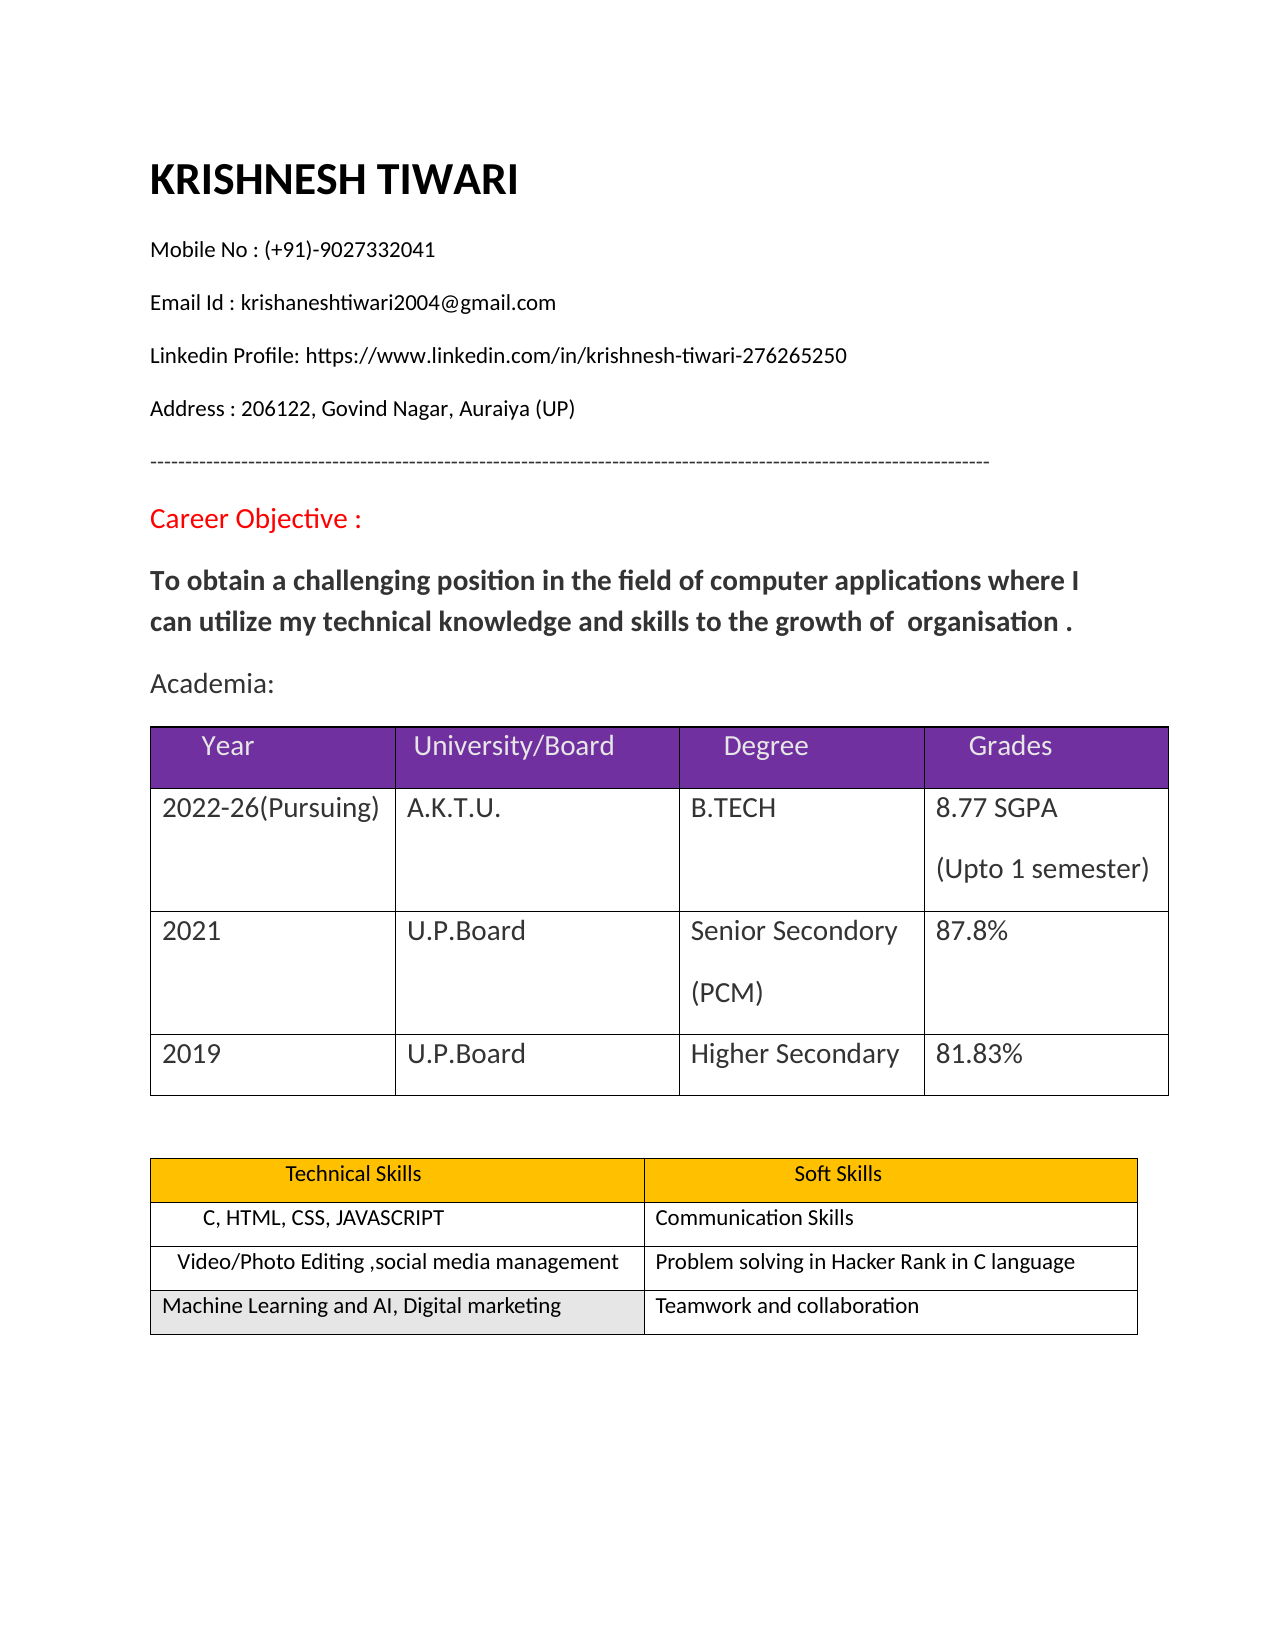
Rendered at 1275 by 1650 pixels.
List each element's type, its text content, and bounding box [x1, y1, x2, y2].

text ------------------------------------------------------------------------------------------------------------------------ [150, 447, 1125, 475]
table_cell C, HTML, CSS, JAVASCRIPT [151, 1203, 644, 1246]
table_cell Senior Secondory (PCM) [680, 912, 924, 1034]
table_cell Teamwork and collaboration [645, 1291, 1137, 1334]
text Career Objective : [150, 500, 1125, 536]
table_cell Problem solving in Hacker Rank in C language [645, 1247, 1137, 1290]
table_header University/Board [396, 728, 679, 788]
table_header Year [151, 728, 395, 788]
table_header Soft Skills [645, 1159, 1137, 1202]
text Linkedin Profile: https://www.linkedin.com/in/krishnesh-tiwari-276265250 [150, 341, 1125, 369]
table_cell 2021 [151, 912, 395, 1034]
table_header Technical Skills [151, 1159, 644, 1202]
table_cell 2022-26(Pursuing) [151, 789, 395, 911]
text Mobile No : (+91)-9027332041 [150, 235, 1125, 263]
text To obtain a challenging position in the field of computer applications where I can utilize my technical knowledge and skills to the growth of organisation . [150, 562, 1125, 638]
table_cell Video/Photo Editing ,social media management [151, 1247, 644, 1290]
text Address : 206122, Govind Nagar, Auraiya (UP) [150, 394, 1125, 422]
table_header Grades [925, 728, 1168, 788]
table_cell Machine Learning and AI, Digital marketing [151, 1291, 644, 1334]
table_cell 81.83% [925, 1035, 1168, 1095]
text Academia: [150, 665, 1231, 700]
table_cell Communication Skills [645, 1203, 1137, 1246]
table_cell B.TECH [680, 789, 924, 911]
table_cell A.K.T.U. [396, 789, 679, 911]
table_cell 8.77 SGPA (Upto 1 semester) [925, 789, 1168, 911]
table_cell 2019 [151, 1035, 395, 1095]
table_cell U.P.Board [396, 912, 679, 1034]
text Email Id : krishaneshtiwari2004@gmail.com [150, 288, 1125, 316]
table_header Degree [680, 728, 924, 788]
table_cell U.P.Board [396, 1035, 679, 1095]
table_cell Higher Secondary [680, 1035, 924, 1095]
text KRISHNESH TIWARI [150, 150, 1125, 206]
table_cell 87.8% [925, 912, 1168, 1034]
